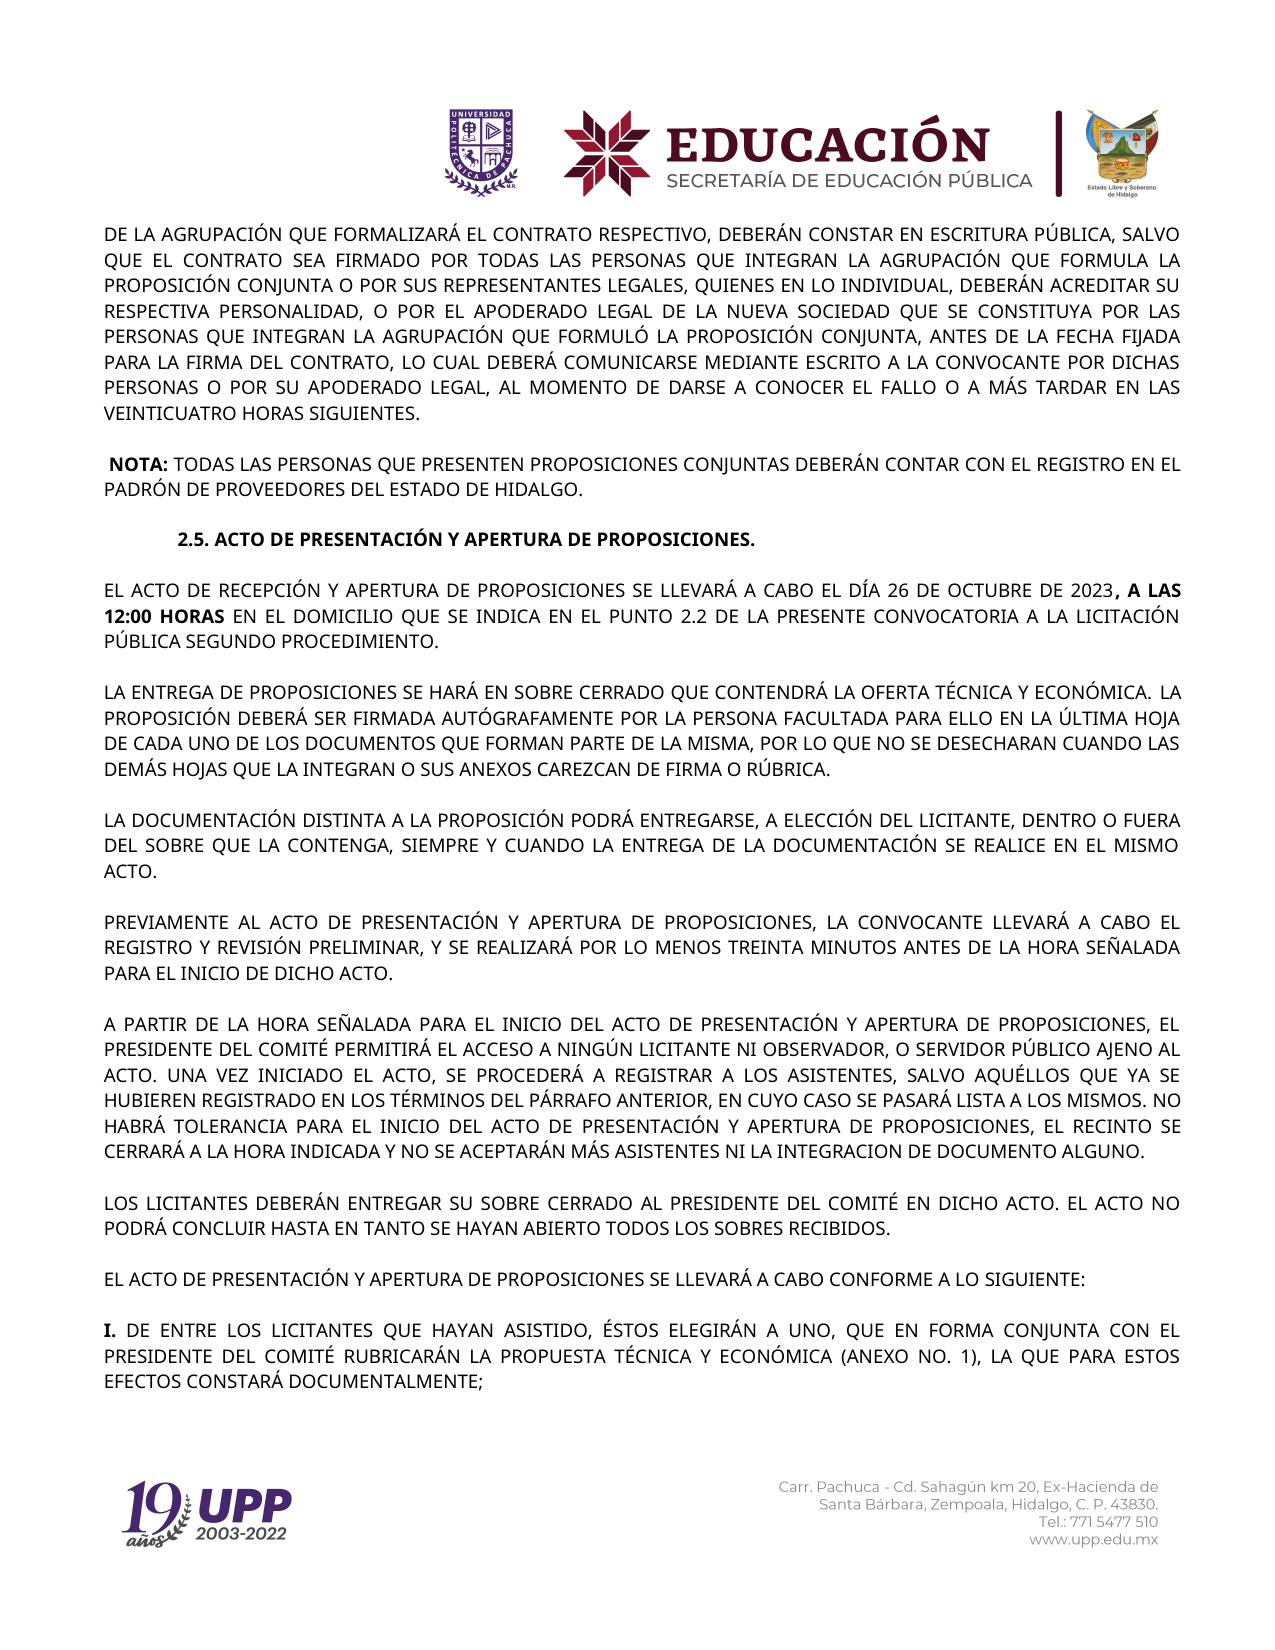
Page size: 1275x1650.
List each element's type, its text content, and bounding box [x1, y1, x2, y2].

text EL ACTO DE PRESENTACIÓN Y APERTURA DE PROPOSICIONES SE LLEVARÁ A CABO CONFORME A LO SIGUIENTE: [103, 1266, 1181, 1292]
text LA ENTREGA DE PROPOSICIONES SE HARÁ EN SOBRE CERRADO QUE CONTENDRÁ LA OFERTA TÉCNICA Y ECONÓMICA. LA PROPOSICIÓN DEBERÁ SER FIRMADA AUTÓGRAFAMENTE POR LA PERSONA FACULTADA PARA ELLO EN LA ÚLTIMA HOJA DE CADA UNO DE LOS DOCUMENTOS QUE FORMAN PARTE DE LA MISMA, POR LO QUE NO SE DESECHARAN CUANDO LAS DEMÁS HOJAS QUE LA INTEGRAN O SUS ANEXOS CAREZCAN DE FIRMA O RÚBRICA. [103, 679, 1181, 782]
text A PARTIR DE LA HORA SEÑALADA PARA EL INICIO DEL ACTO DE PRESENTACIÓN Y APERTURA DE PROPOSICIONES, EL PRESIDENTE DEL COMITÉ PERMITIRÁ EL ACCESO A NINGÚN LICITANTE NI OBSERVADOR, O SERVIDOR PÚBLICO AJENO AL ACTO. UNA VEZ INICIADO EL ACTO, SE PROCEDERÁ A REGISTRAR A LOS ASISTENTES, SALVO AQUÉLLOS QUE YA SE HUBIEREN REGISTRADO EN LOS TÉRMINOS DEL PÁRRAFO ANTERIOR, EN CUYO CASO SE PASARÁ LISTA A LOS MISMOS. NO HABRÁ TOLERANCIA PARA EL INICIO DEL ACTO DE PRESENTACIÓN Y APERTURA DE PROPOSICIONES, EL RECINTO SE CERRARÁ A LA HORA INDICADA Y NO SE ACEPTARÁN MÁS ASISTENTES NI LA INTEGRACION DE DOCUMENTO ALGUNO. [103, 1011, 1181, 1164]
text LA DOCUMENTACIÓN DISTINTA A LA PROPOSICIÓN PODRÁ ENTREGARSE, A ELECCIÓN DEL LICITANTE, DENTRO O FUERA DEL SOBRE QUE LA CONTENGA, SIEMPRE Y CUANDO LA ENTREGA DE LA DOCUMENTACIÓN SE REALICE EN EL MISMO ACTO. [103, 807, 1181, 884]
text LOS LICITANTES DEBERÁN ENTREGAR SU SOBRE CERRADO AL PRESIDENTE DEL COMITÉ EN DICHO ACTO. EL ACTO NO PODRÁ CONCLUIR HASTA EN TANTO SE HAYAN ABIERTO TODOS LOS SOBRES RECIBIDOS. [103, 1190, 1181, 1241]
text 2.5. ACTO DE PRESENTACIÓN Y APERTURA DE PROPOSICIONES. [103, 526, 1181, 552]
text I. DE ENTRE LOS LICITANTES QUE HAYAN ASISTIDO, ÉSTOS ELEGIRÁN A UNO, QUE EN FORMA CONJUNTA CON EL PRESIDENTE DEL COMITÉ RUBRICARÁN LA PROPUESTA TÉCNICA Y ECONÓMICA (ANEXO NO. 1), LA QUE PARA ESTOS EFECTOS CONSTARÁ DOCUMENTALMENTE; [103, 1317, 1181, 1394]
text NOTA: TODAS LAS PERSONAS QUE PRESENTEN PROPOSICIONES CONJUNTAS DEBERÁN CONTAR CON EL REGISTRO EN EL PADRÓN DE PROVEEDORES DEL ESTADO DE HIDALGO. [103, 451, 1181, 502]
text PREVIAMENTE AL ACTO DE PRESENTACIÓN Y APERTURA DE PROPOSICIONES, LA CONVOCANTE LLEVARÁ A CABO EL REGISTRO Y REVISIÓN PRELIMINAR, Y SE REALIZARÁ POR LO MENOS TREINTA MINUTOS ANTES DE LA HORA SEÑALADA PARA EL INICIO DE DICHO ACTO. [103, 909, 1181, 986]
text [103, 222, 1181, 426]
text EL ACTO DE RECEPCIÓN Y APERTURA DE PROPOSICIONES SE LLEVARÁ A CABO EL DÍA 26 DE OCTUBRE DE 2023, A LAS 12:00 HORAS EN EL DOMICILIO QUE SE INDICA EN EL PUNTO 2.2 DE LA PRESENTE CONVOCATORIA A LA LICITACIÓN PÚBLICA SEGUNDO PROCEDIMIENTO. [103, 577, 1181, 654]
picture [1, 23, 1275, 1650]
